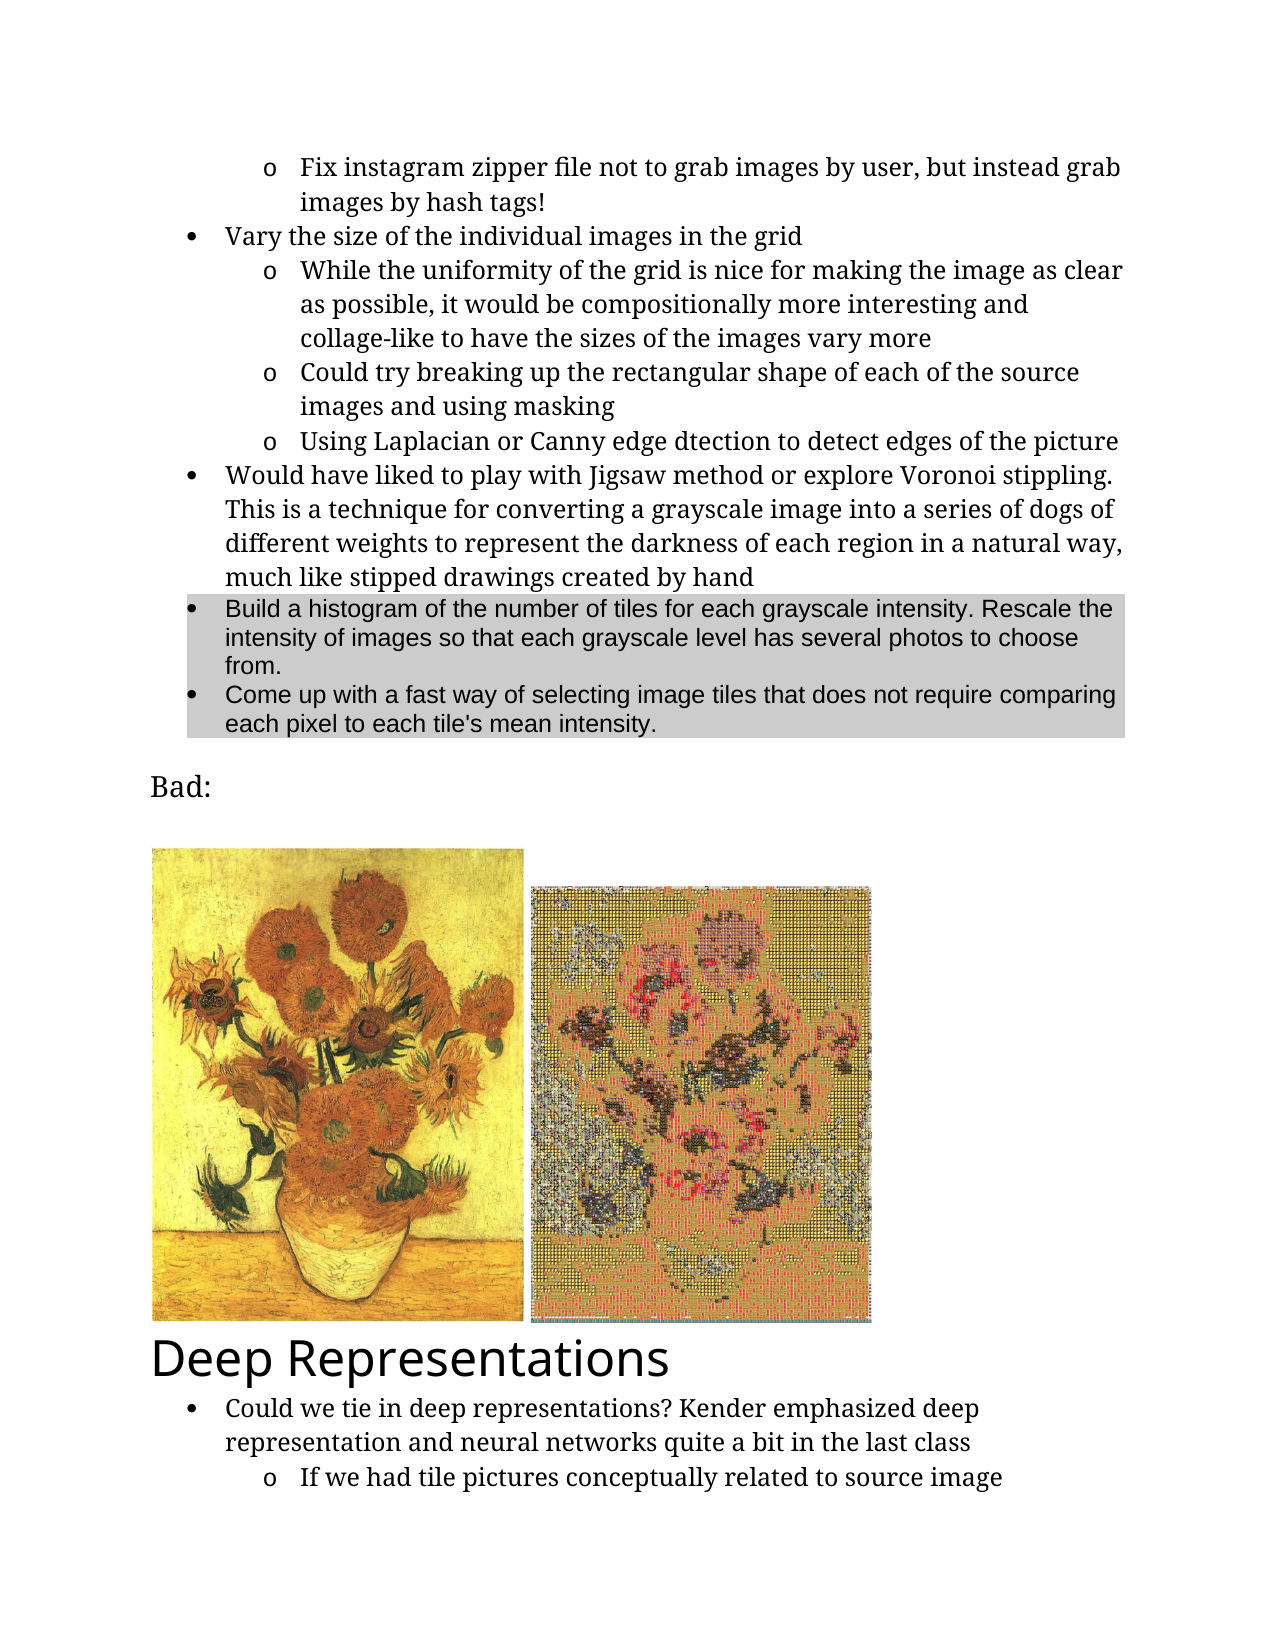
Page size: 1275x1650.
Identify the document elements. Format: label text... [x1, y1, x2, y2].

list Could try breaking up the rectangular shape of each of the source images and using masking [262, 355, 1125, 423]
list Vary the size of the individual images in the grid [187, 218, 1125, 252]
list Come up with a fast way of selecting image tiles that does not require comparing each pixel to each tile's mean intensity. [187, 680, 1125, 738]
text Deep Representations [150, 1323, 1125, 1391]
list Using Laplacian or Canny edge dtection to detect edges of the picture [262, 423, 1125, 457]
list Could we tie in deep representations? Kender emphasized deep representation and neural networks quite a bit in the last class [187, 1391, 1125, 1459]
list If we had tile pictures conceptually related to source image [262, 1459, 1125, 1493]
text Bad: [150, 767, 1125, 806]
picture [150, 846, 526, 1323]
list Build a histogram of the number of tiles for each grayscale intensity. Rescale the intensity of images so that each grayscale level has several photos to choose from. [187, 594, 1125, 680]
list Would have liked to play with Jigsaw method or explore Voronoi stippling. This is a technique for converting a grayscale image into a series of dogs of different weights to represent the darkness of each region in a natural way, much like stipped drawings created by hand [187, 457, 1125, 594]
list While the uniformity of the grid is nice for making the image as clear as possible, it would be compositionally more interesting and collage-like to have the sizes of the images vary more [262, 252, 1125, 355]
list Fix instagram zipper file not to grab images by user, but instead grab images by hash tags! [262, 150, 1125, 218]
picture [531, 886, 872, 1323]
